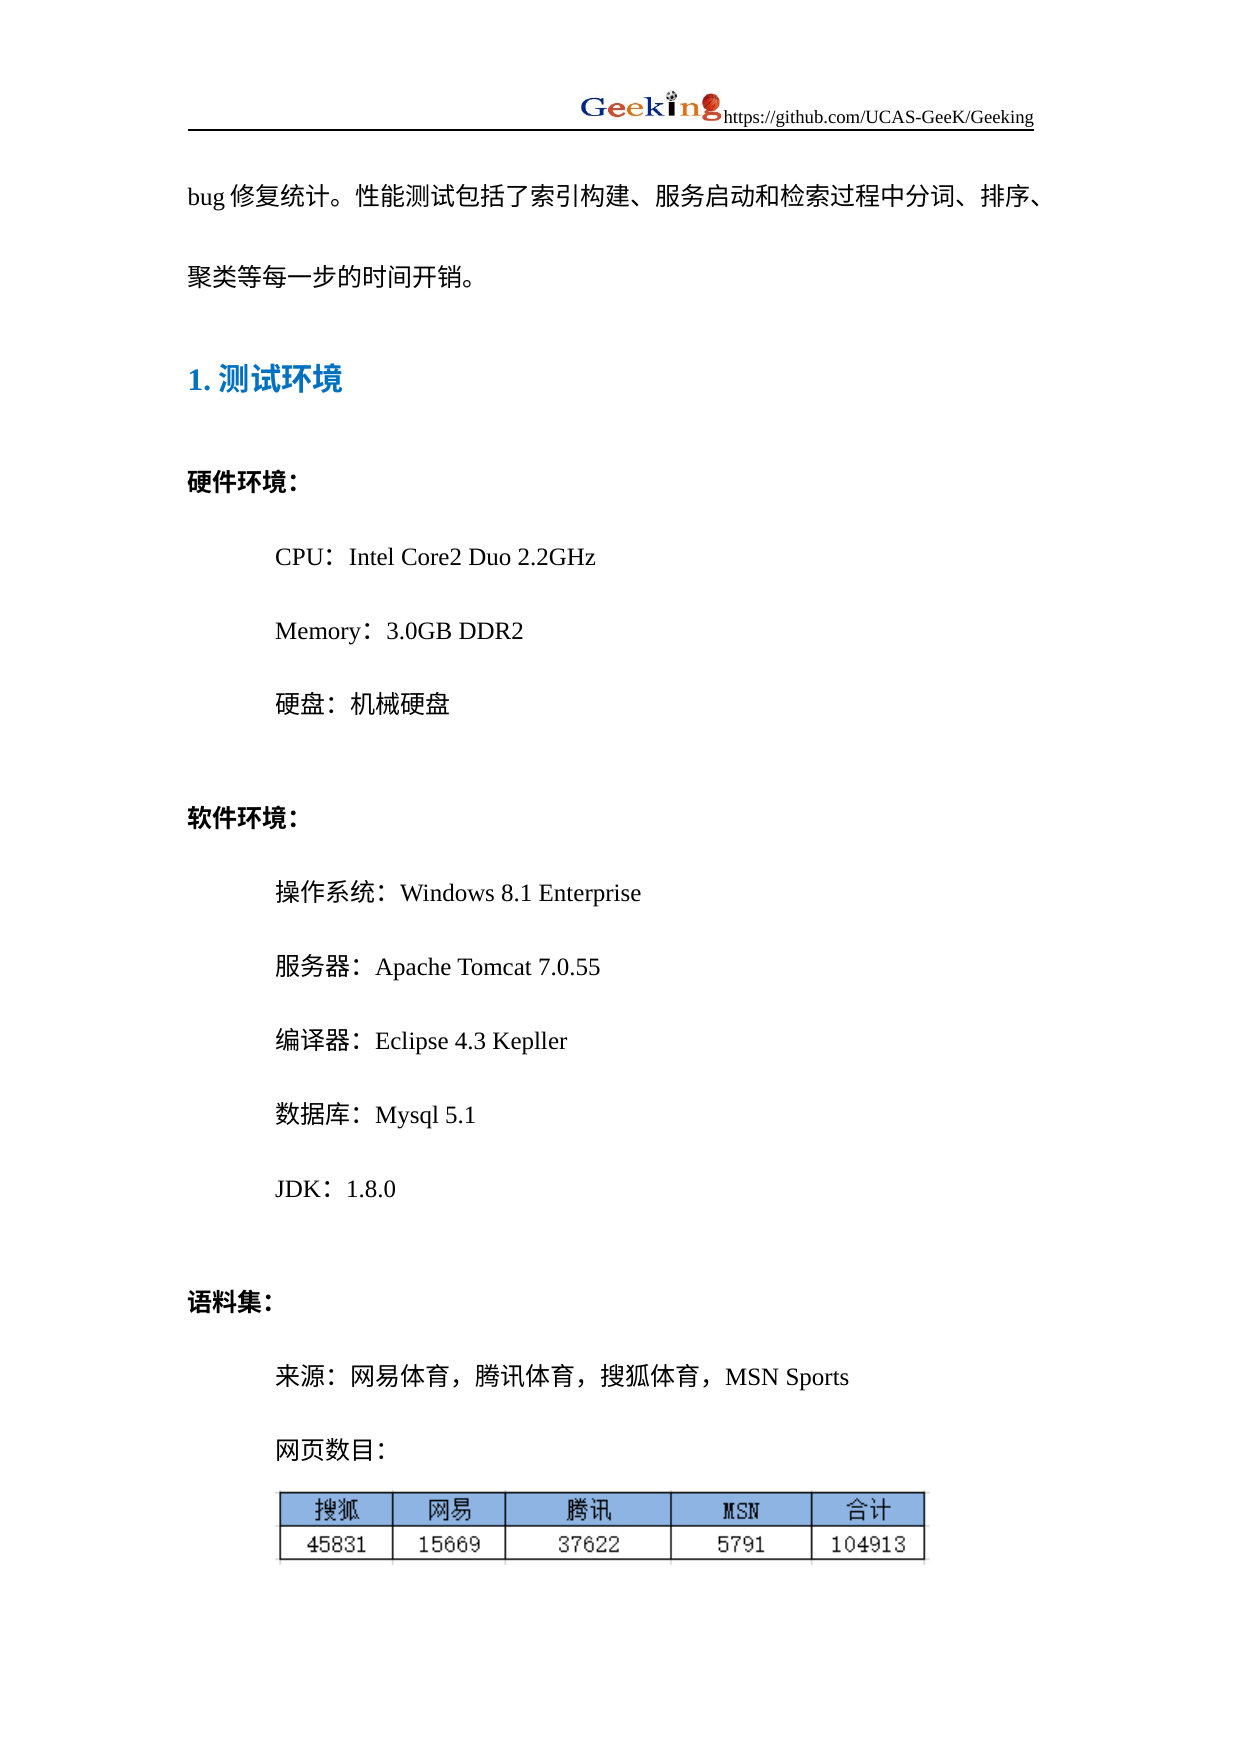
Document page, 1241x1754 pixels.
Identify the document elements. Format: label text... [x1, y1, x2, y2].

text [187, 162, 1053, 308]
text 硬件环境： [187, 448, 1053, 513]
text 数据库：Mysql 5.1 [231, 1080, 1053, 1145]
text 服务器：Apache Tomcat 7.0.55 [187, 932, 1053, 997]
text 来源：网易体育，腾讯体育，搜狐体育，MSN Sports [187, 1342, 1053, 1407]
text 语料集： [187, 1268, 1053, 1333]
text 编译器：Eclipse 4.3 Kepller [187, 1006, 1053, 1071]
text 软件环境： [187, 784, 1053, 849]
picture [579, 88, 724, 123]
text Memory：3.0GB DDR2 [187, 596, 1053, 661]
text 操作系统：Windows 8.1 Enterprise [187, 858, 1053, 923]
subtitle 1. 测试环境 [187, 344, 1053, 409]
text CPU：Intel Core2 Duo 2.2GHz [187, 522, 1053, 587]
text 网页数目： [187, 1416, 1053, 1481]
picture [275, 1490, 930, 1565]
text JDK：1.8.0 [231, 1154, 1053, 1219]
text 硬盘：机械硬盘 [187, 670, 1053, 735]
